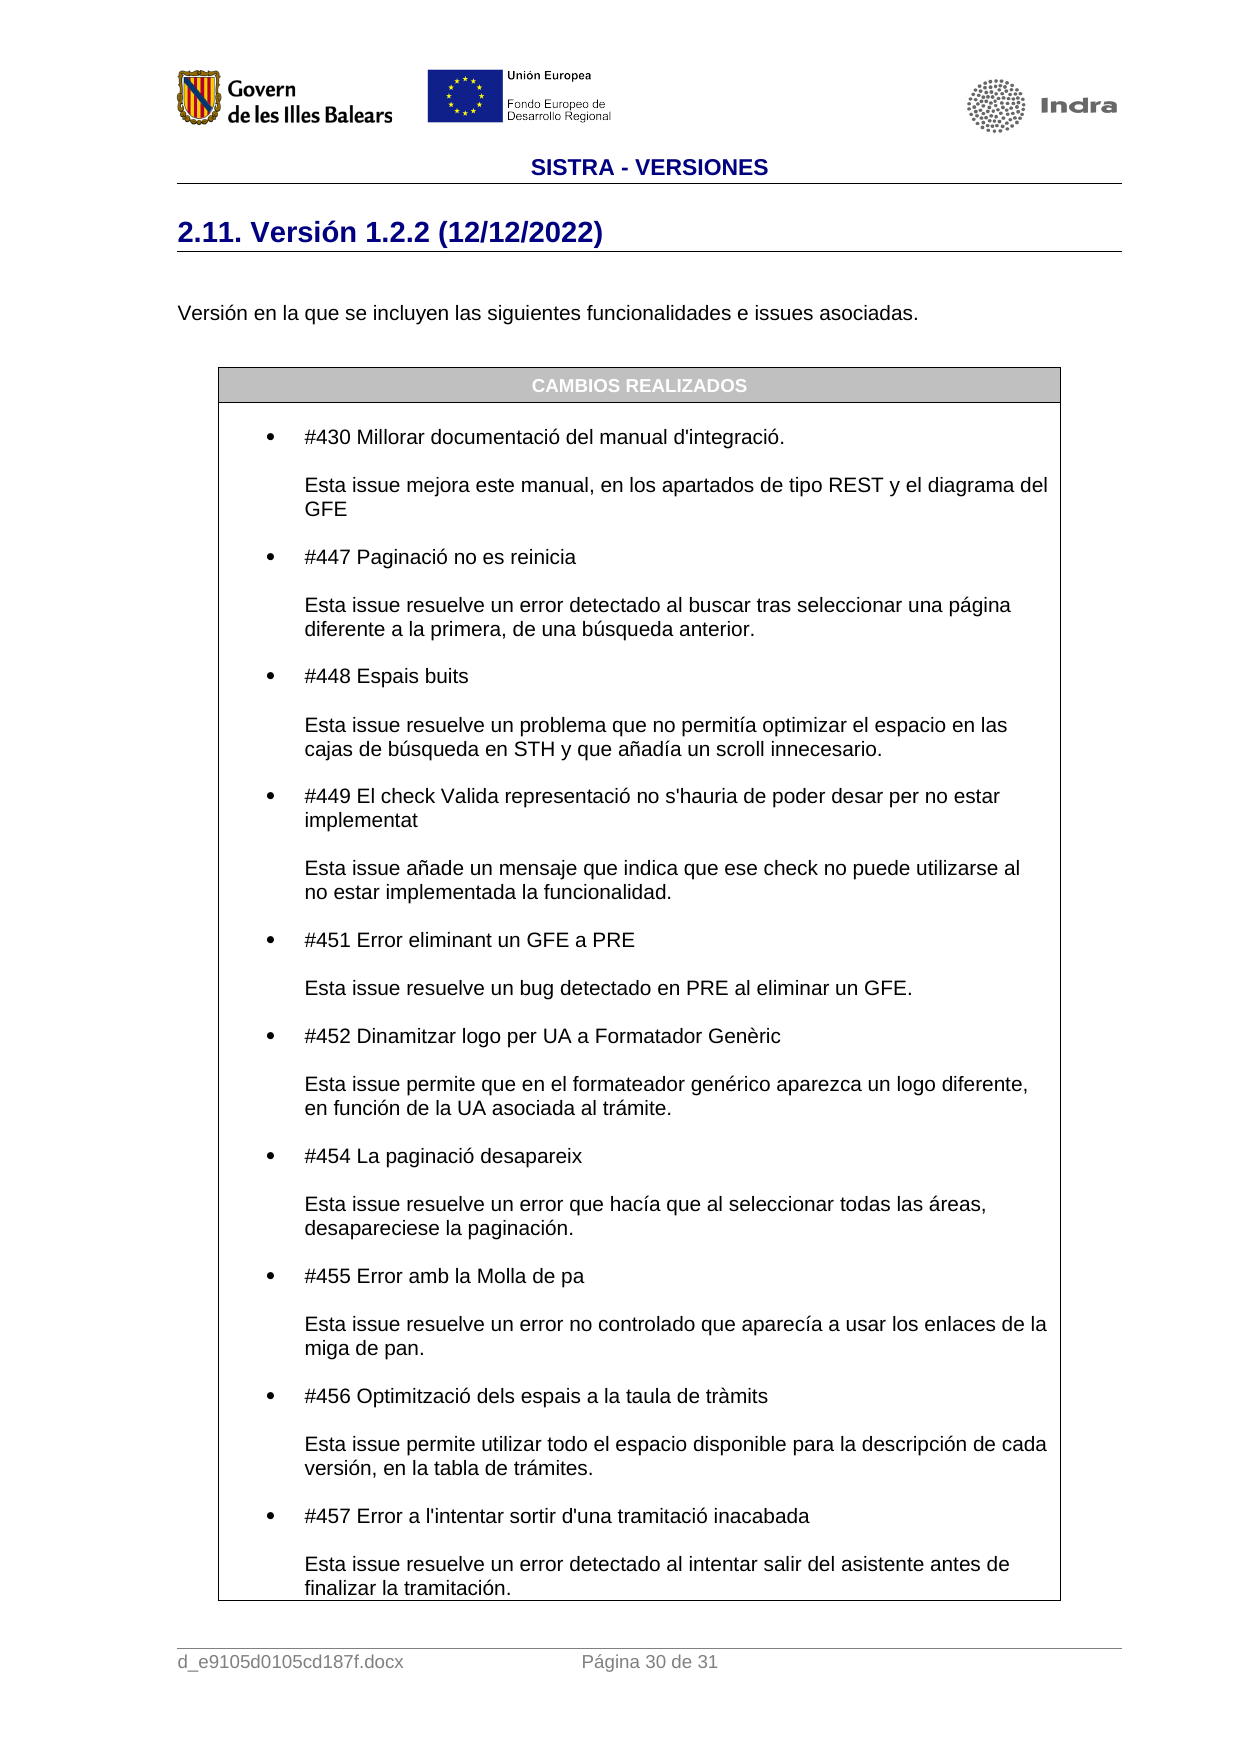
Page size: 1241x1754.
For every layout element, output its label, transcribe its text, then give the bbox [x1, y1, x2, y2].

text Versión en la que se incluyen las siguientes funcionalidades e issues asociadas. [177, 301, 1122, 324]
picture [176, 70, 393, 125]
picture [421, 67, 611, 125]
subtitle Versión 1.2.2 (12/12/2022) [177, 215, 1122, 251]
table_header CAMBIOS REALIZADOS [219, 368, 1060, 402]
